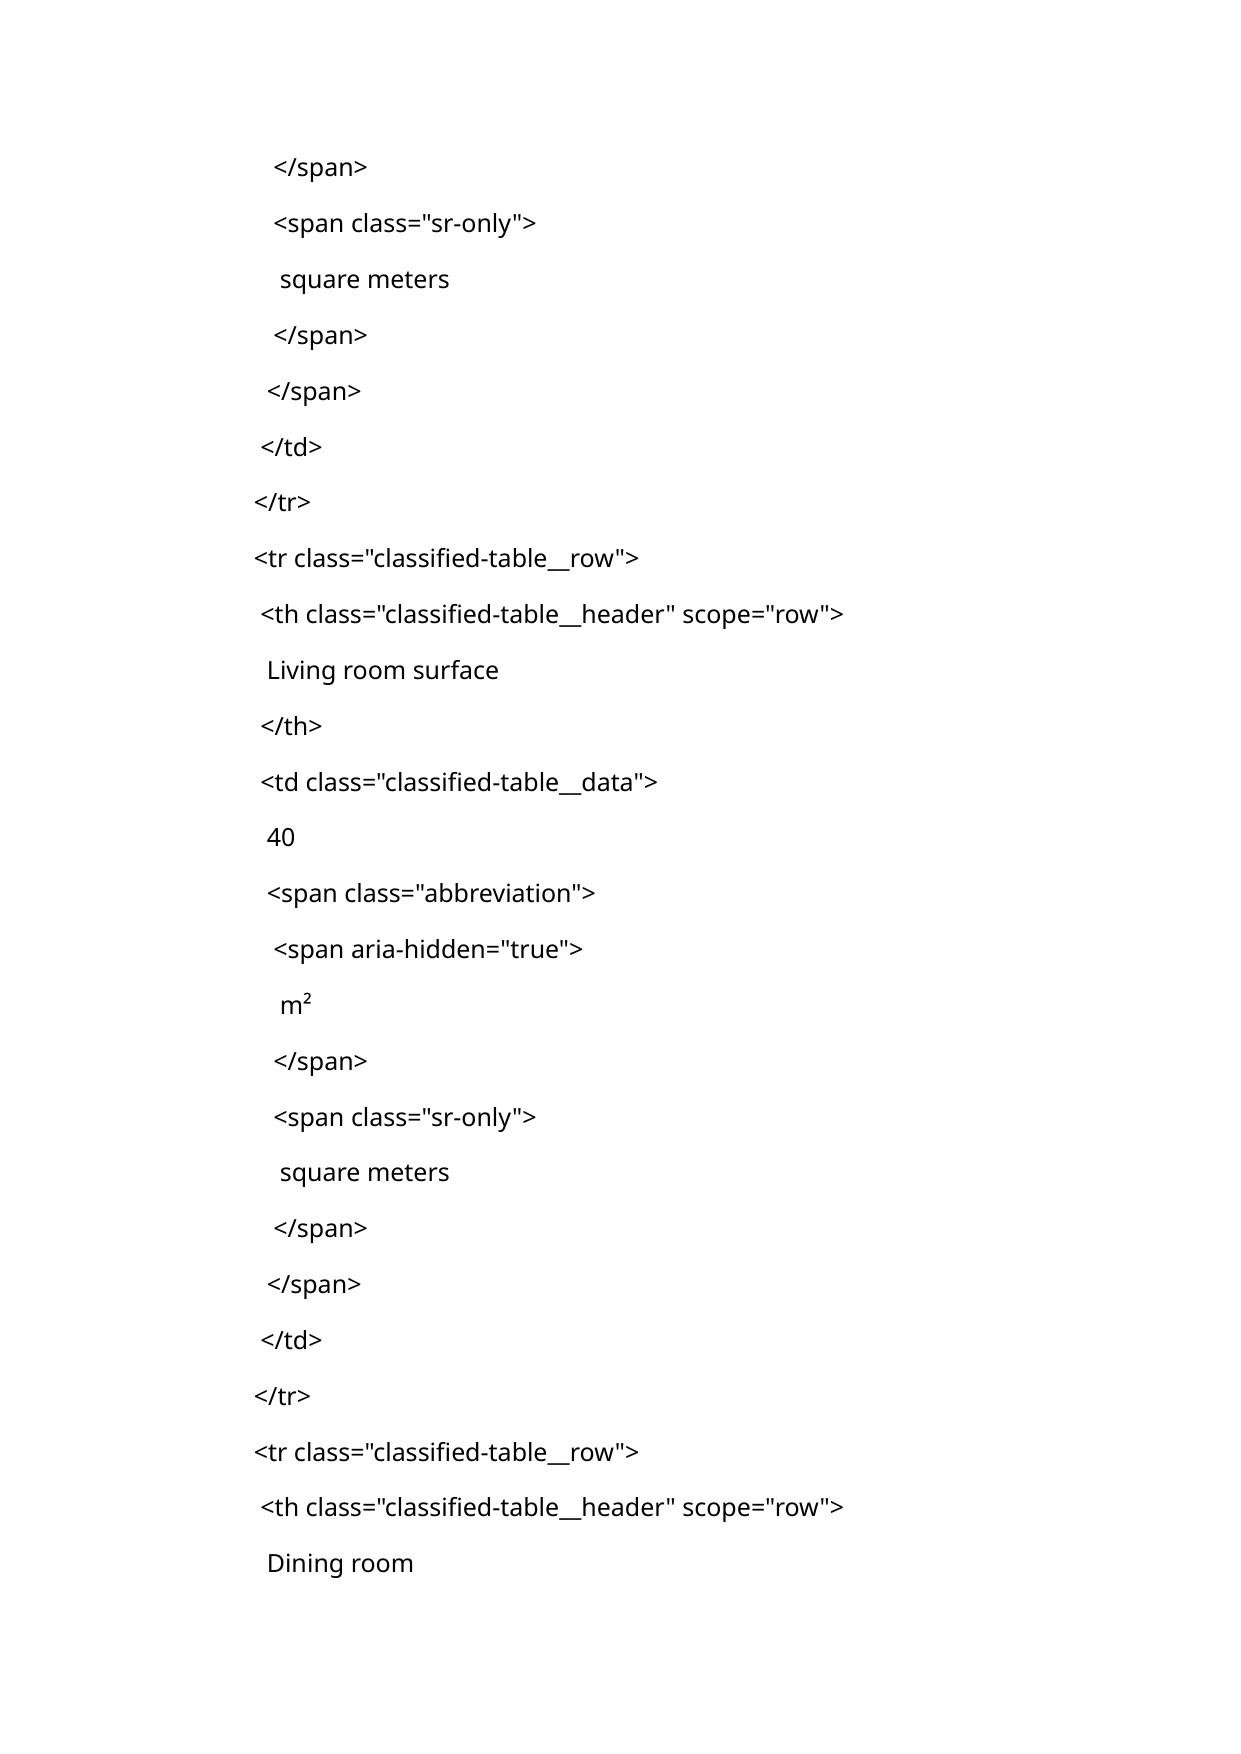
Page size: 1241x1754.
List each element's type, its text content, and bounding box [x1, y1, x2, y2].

text </span> [150, 1211, 1090, 1245]
text <td class="classified-table__data"> [150, 764, 1090, 798]
text </span> [150, 1043, 1090, 1077]
text </td> [150, 1322, 1090, 1357]
text <span class="abbreviation"> [150, 876, 1090, 910]
text </span> [150, 373, 1090, 407]
text </td> [150, 429, 1090, 463]
text m² [150, 987, 1090, 1022]
text square meters [150, 262, 1090, 296]
text square meters [150, 1155, 1090, 1189]
text <th class="classified-table__header" scope="row"> [150, 597, 1090, 631]
text </span> [150, 150, 1090, 184]
text <tr class="classified-table__row"> [150, 1434, 1090, 1468]
text </tr> [150, 485, 1090, 519]
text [150, 1490, 1090, 1524]
text <span class="sr-only"> [150, 206, 1090, 240]
text </span> [150, 317, 1090, 352]
text <span aria-hidden="true"> [150, 932, 1090, 966]
text <span class="sr-only"> [150, 1099, 1090, 1133]
text </th> [150, 708, 1090, 742]
text <tr class="classified-table__row"> [150, 541, 1090, 575]
text Living room surface [150, 652, 1090, 687]
text Dining room [150, 1546, 1090, 1580]
text </tr> [150, 1378, 1090, 1412]
text </span> [150, 1267, 1090, 1301]
text 40 [150, 820, 1090, 854]
